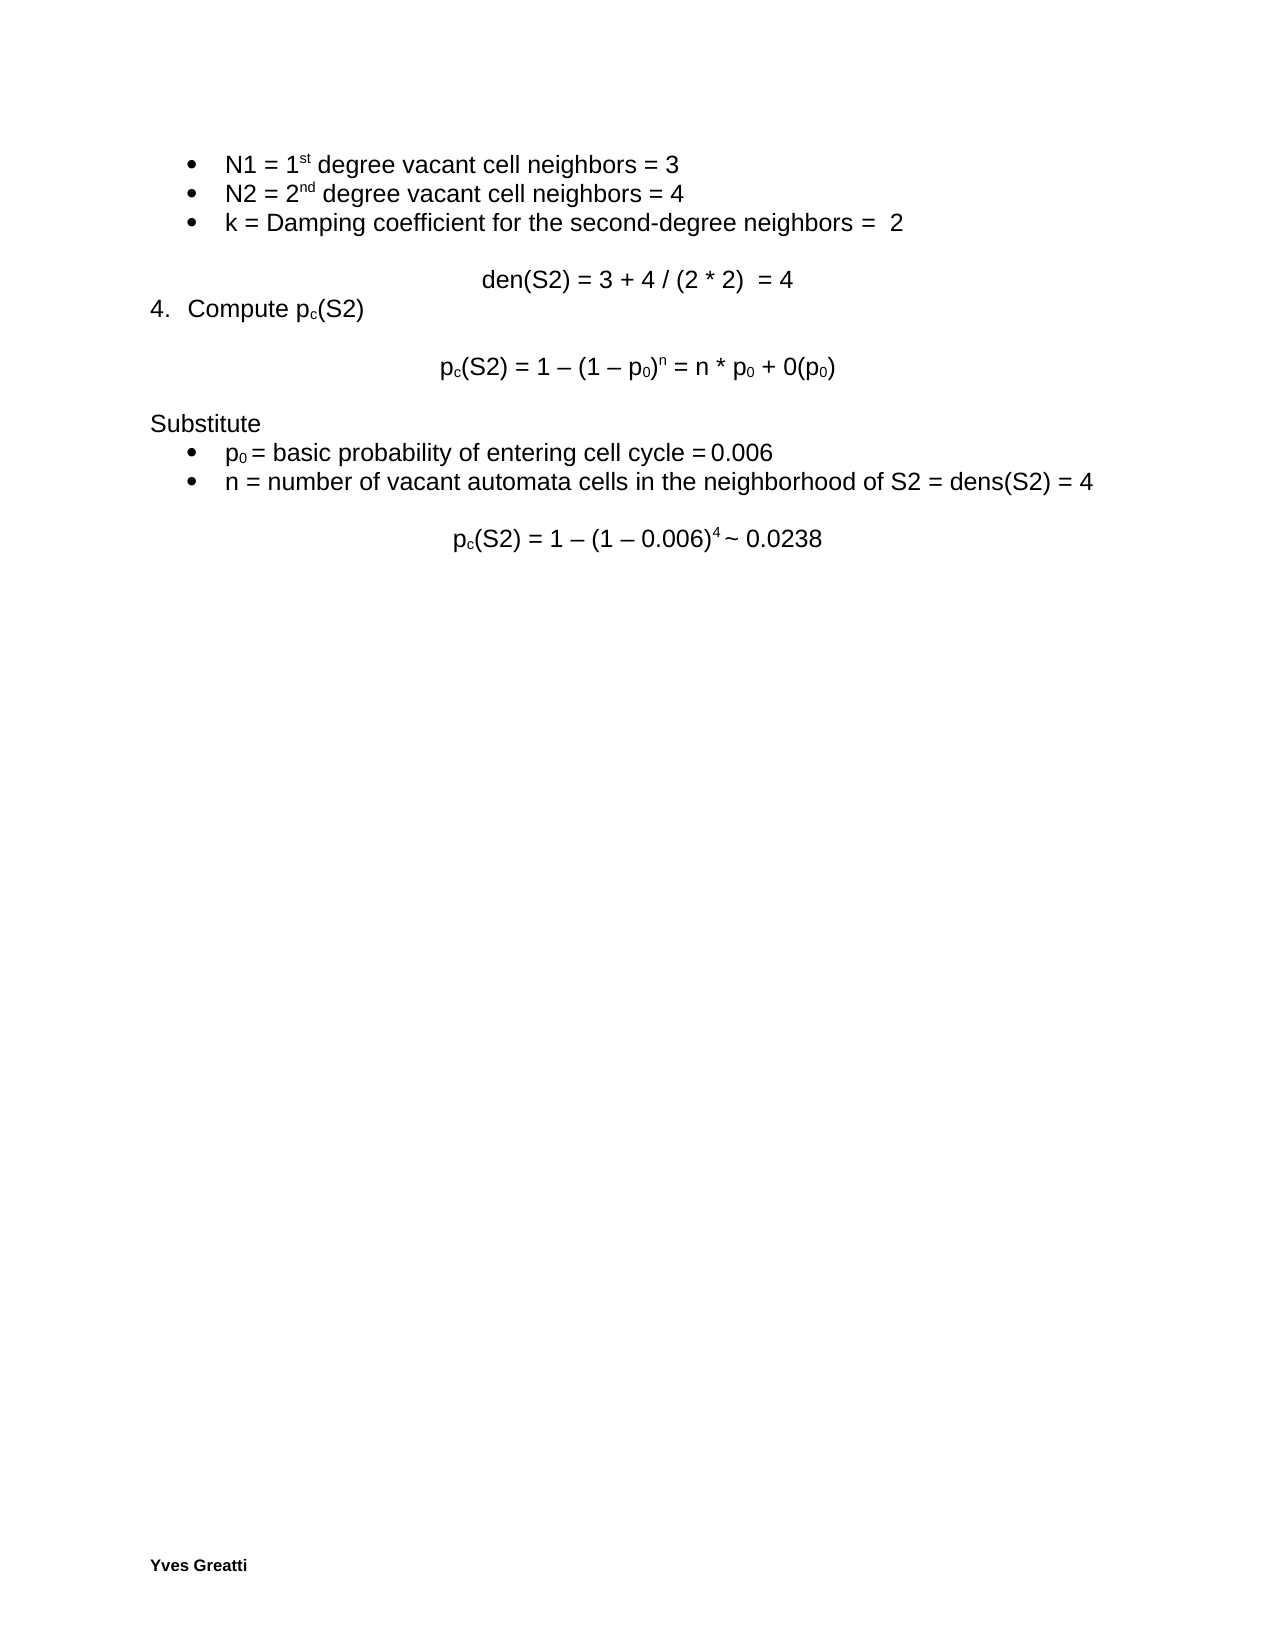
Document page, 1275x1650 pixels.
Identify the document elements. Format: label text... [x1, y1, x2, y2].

list k = Damping coefficient for the second-degree neighbors = 2 [187, 208, 1125, 237]
list N2 = 2nd degree vacant cell neighbors = 4 [187, 179, 1125, 208]
list Compute pc(S2) [150, 294, 1125, 323]
text pc(S2) = 1 – (1 – 0.006)4 ~ 0.0238 [150, 524, 1125, 553]
list N1 = 1st degree vacant cell neighbors = 3 [187, 150, 1125, 179]
list p0 = basic probability of entering cell cycle = 0.006 [187, 438, 1125, 467]
text pc(S2) = 1 – (1 – p0)n = n * p0 + 0(p0) [150, 352, 1125, 380]
text Substitute [150, 409, 1125, 438]
list n = number of vacant automata cells in the neighborhood of S2 = dens(S2) = 4 [187, 467, 1125, 496]
text den(S2) = 3 + 4 / (2 * 2) = 4 [150, 265, 1125, 294]
